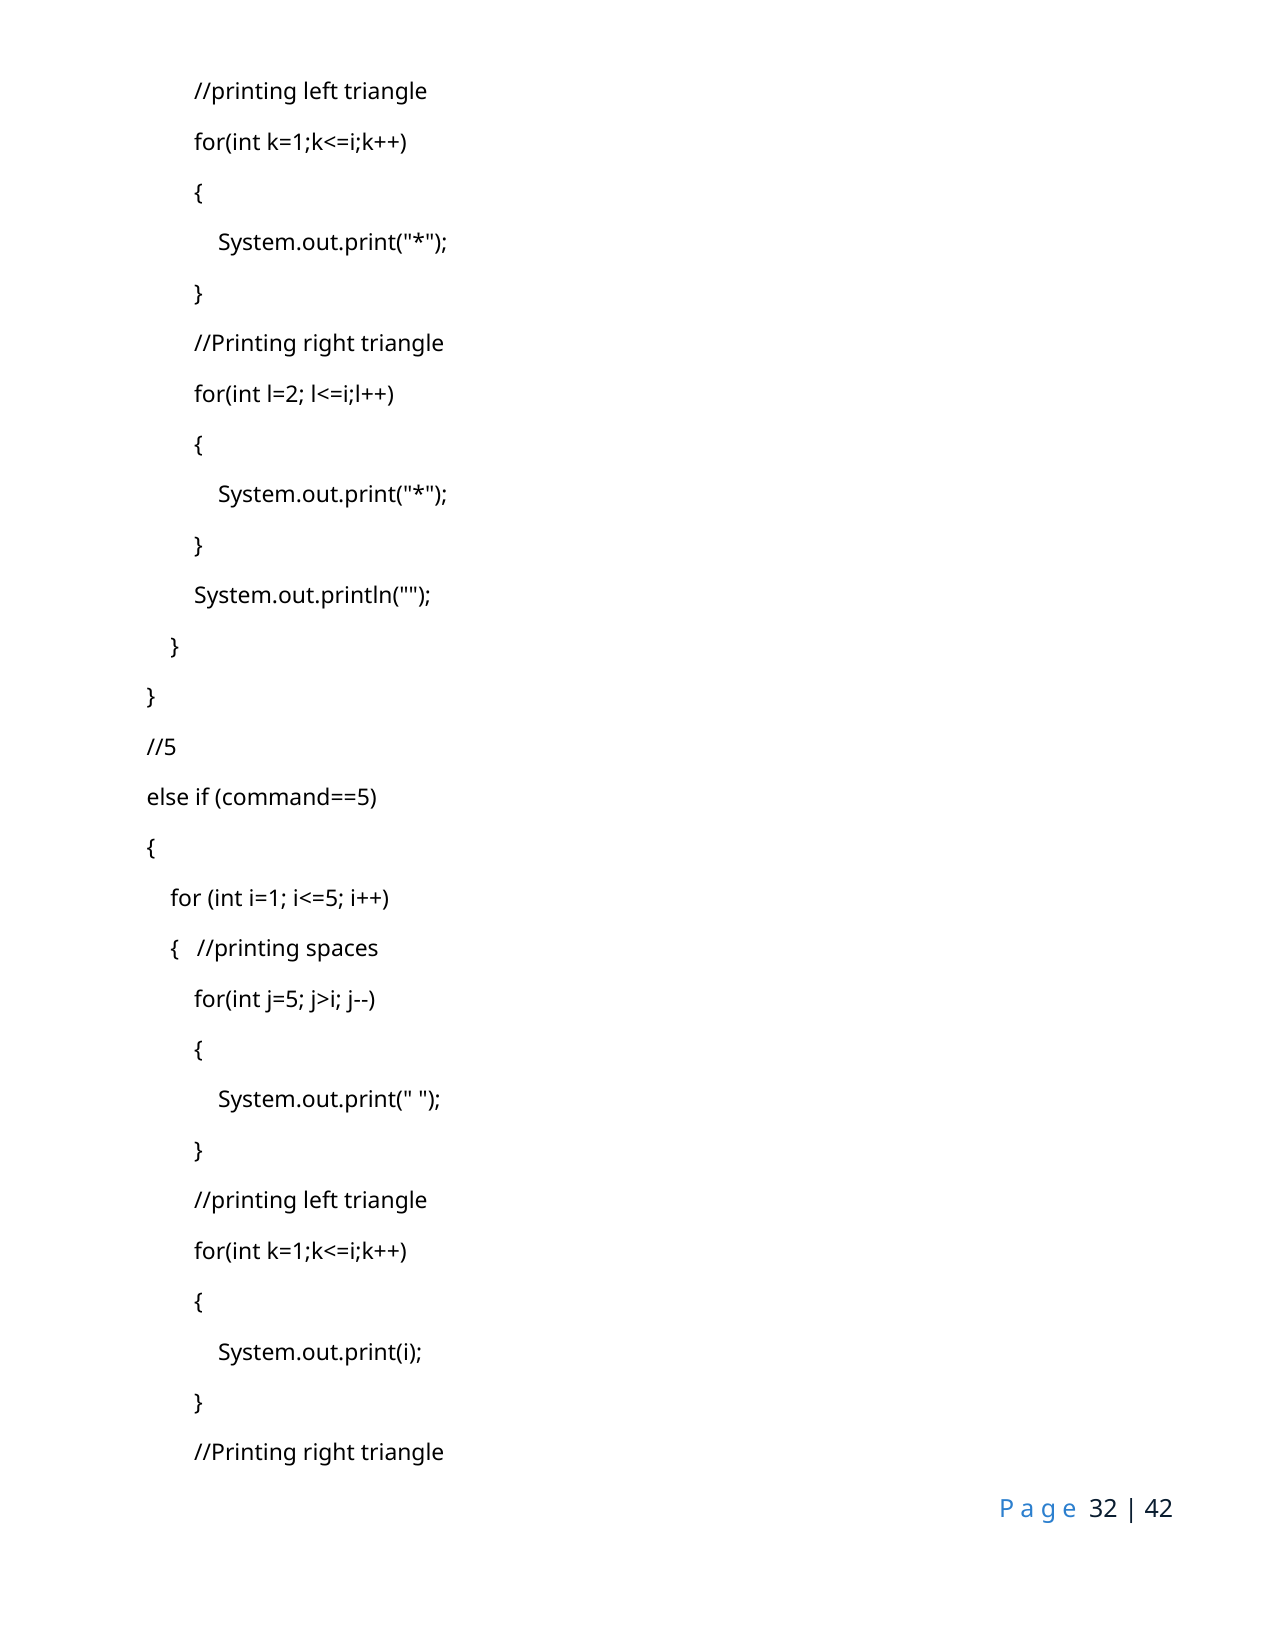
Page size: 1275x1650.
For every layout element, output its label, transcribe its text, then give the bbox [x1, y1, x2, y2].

text //Printing right triangle [75, 1436, 1200, 1467]
text { [75, 1033, 1200, 1064]
text } [75, 1134, 1200, 1165]
text System.out.print("*"); [75, 226, 1200, 257]
text { [75, 428, 1200, 459]
text for(int k=1;k<=i;k++) [75, 125, 1200, 157]
text { [75, 176, 1200, 207]
text { [75, 831, 1200, 862]
text System.out.println(""); [75, 579, 1200, 610]
text else if (command==5) [75, 781, 1200, 812]
text for (int i=1; i<=5; i++) [75, 882, 1200, 913]
text //5 [75, 730, 1200, 762]
text } [75, 629, 1200, 661]
text for(int k=1;k<=i;k++) [75, 1234, 1200, 1266]
text } [75, 529, 1200, 560]
text { [75, 1285, 1200, 1316]
text { //printing spaces [75, 932, 1200, 963]
text System.out.print(" "); [75, 1083, 1200, 1114]
text //printing left triangle [75, 1184, 1200, 1215]
text System.out.print(i); [75, 1335, 1200, 1367]
text //Printing right triangle [75, 327, 1200, 358]
text } [75, 680, 1200, 711]
text //printing left triangle [75, 75, 1200, 106]
text for(int l=2; l<=i;l++) [75, 377, 1200, 409]
text } [75, 1386, 1200, 1417]
text for(int j=5; j>i; j--) [75, 982, 1200, 1014]
text System.out.print("*"); [75, 478, 1200, 509]
text } [75, 277, 1200, 308]
